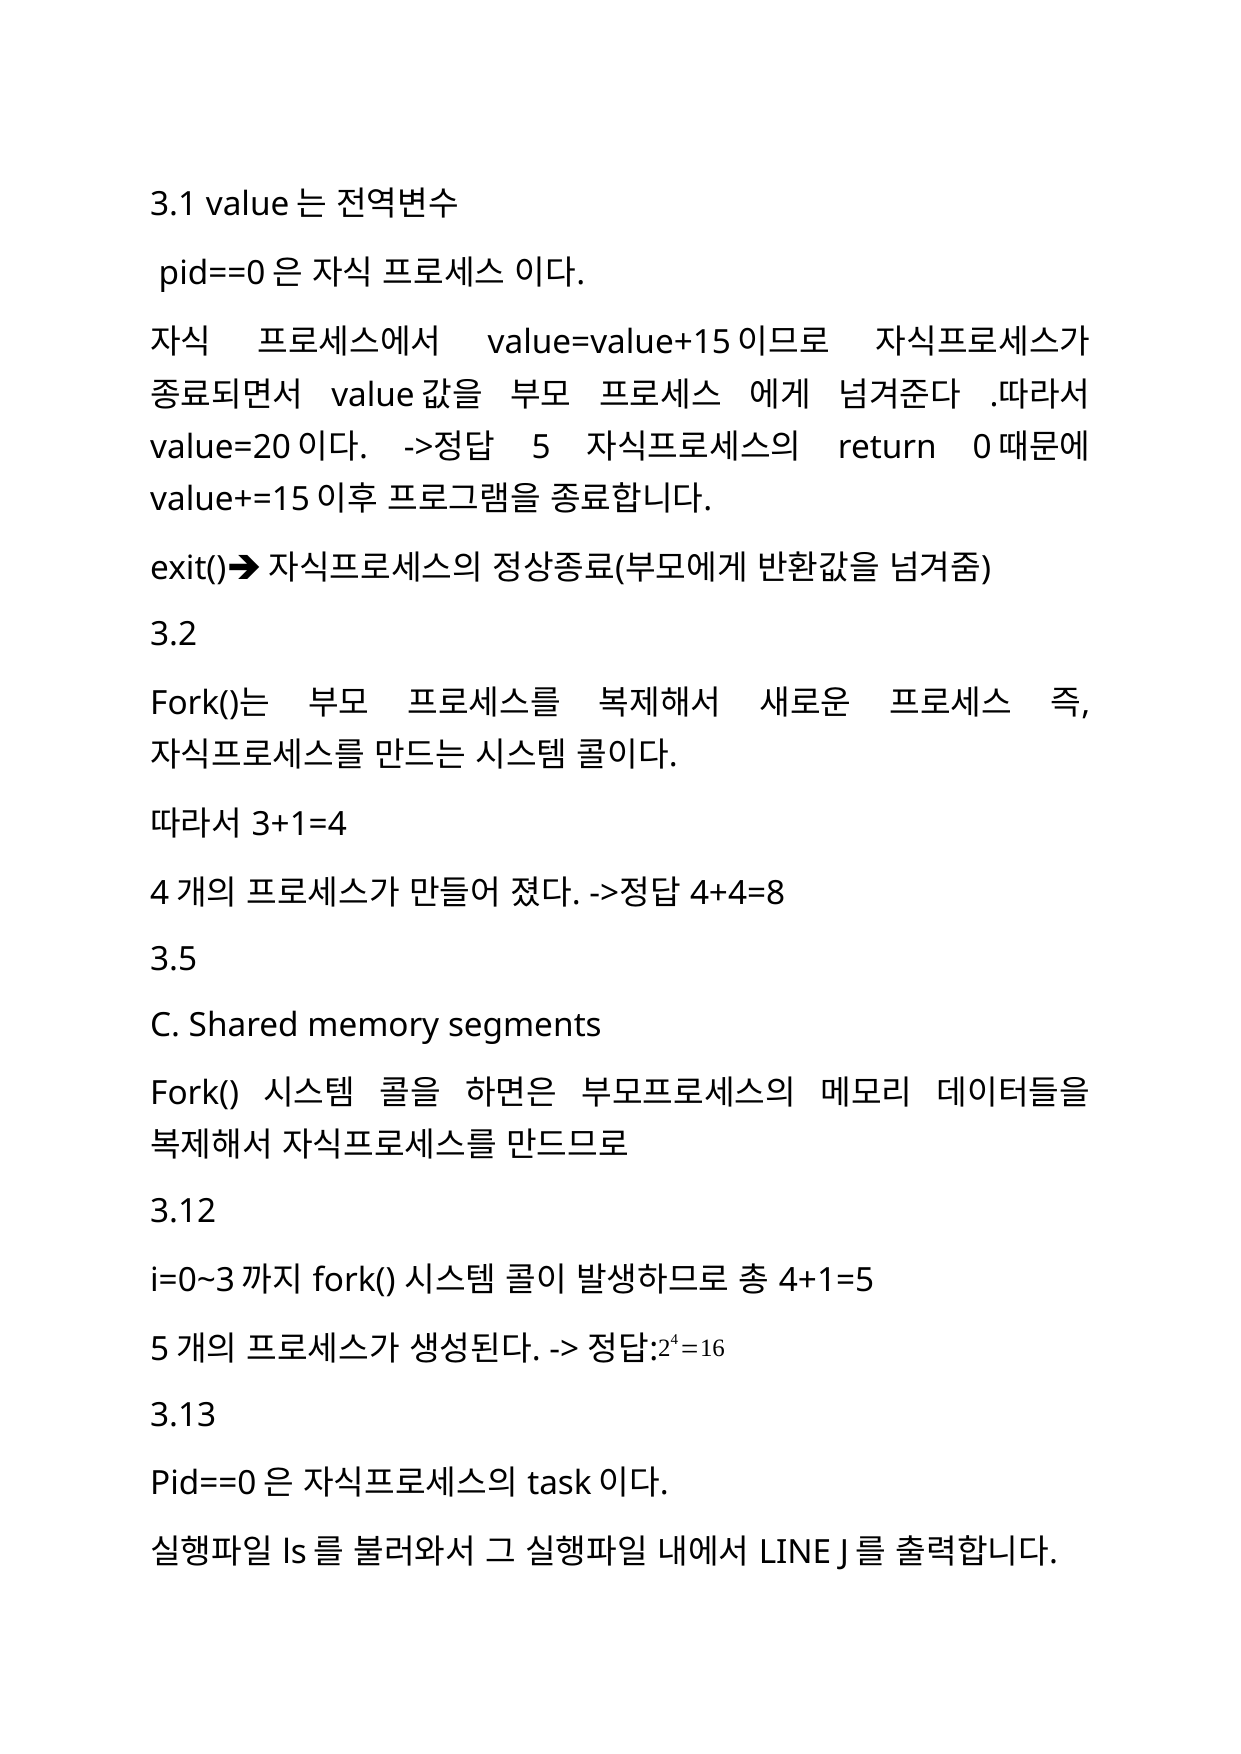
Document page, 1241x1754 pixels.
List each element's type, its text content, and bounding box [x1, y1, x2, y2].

text exit() 자식프로세스의 정상종료(부모에게 반환값을 넘겨줌) [150, 541, 1090, 589]
text 자식 프로세스에서 value=value+15이므로 자식프로세스가 종료되면서 value값을 부모 프로세스 에게 넘겨준다 .따라서 value=20이다. ->정답 5 자식프로세스의 return 0때문에 value+=15이후 프로그램을 종료합니다. [150, 315, 1090, 520]
text 3.1 value는 전역변수 [150, 177, 1090, 226]
text 3.13 [150, 1391, 1090, 1436]
text pid==0은 자식 프로세스 이다. [150, 246, 1090, 294]
text 실행파일 ls를 불러와서 그 실행파일 내에서 LINE J를 출력합니다. [150, 1525, 1090, 1573]
text 4개의 프로세스가 만들어 졌다. ->정답 4+4=8 [150, 866, 1090, 914]
text C. Shared memory segments [150, 1000, 1090, 1046]
text Pid==0은 자식프로세스의 task이다. [150, 1456, 1090, 1504]
text i=0~3까지 fork() 시스템 콜이 발생하므로 총 4+1=5 [150, 1253, 1090, 1301]
text 3.12 [150, 1187, 1090, 1232]
text 3.2 [150, 610, 1090, 655]
text Fork() 시스템 콜을 하면은 부모프로세스의 메모리 데이터들을 복제해서 자식프로세스를 만드므로 [150, 1066, 1090, 1166]
text 따라서 3+1=4 [150, 797, 1090, 845]
text 5개의 프로세스가 생성된다. -> 정답: [150, 1322, 1090, 1370]
text Fork()는 부모 프로세스를 복제해서 새로운 프로세스 즉, 자식프로세스를 만드는 시스템 콜이다. [150, 676, 1090, 776]
text 3.5 [150, 935, 1090, 980]
